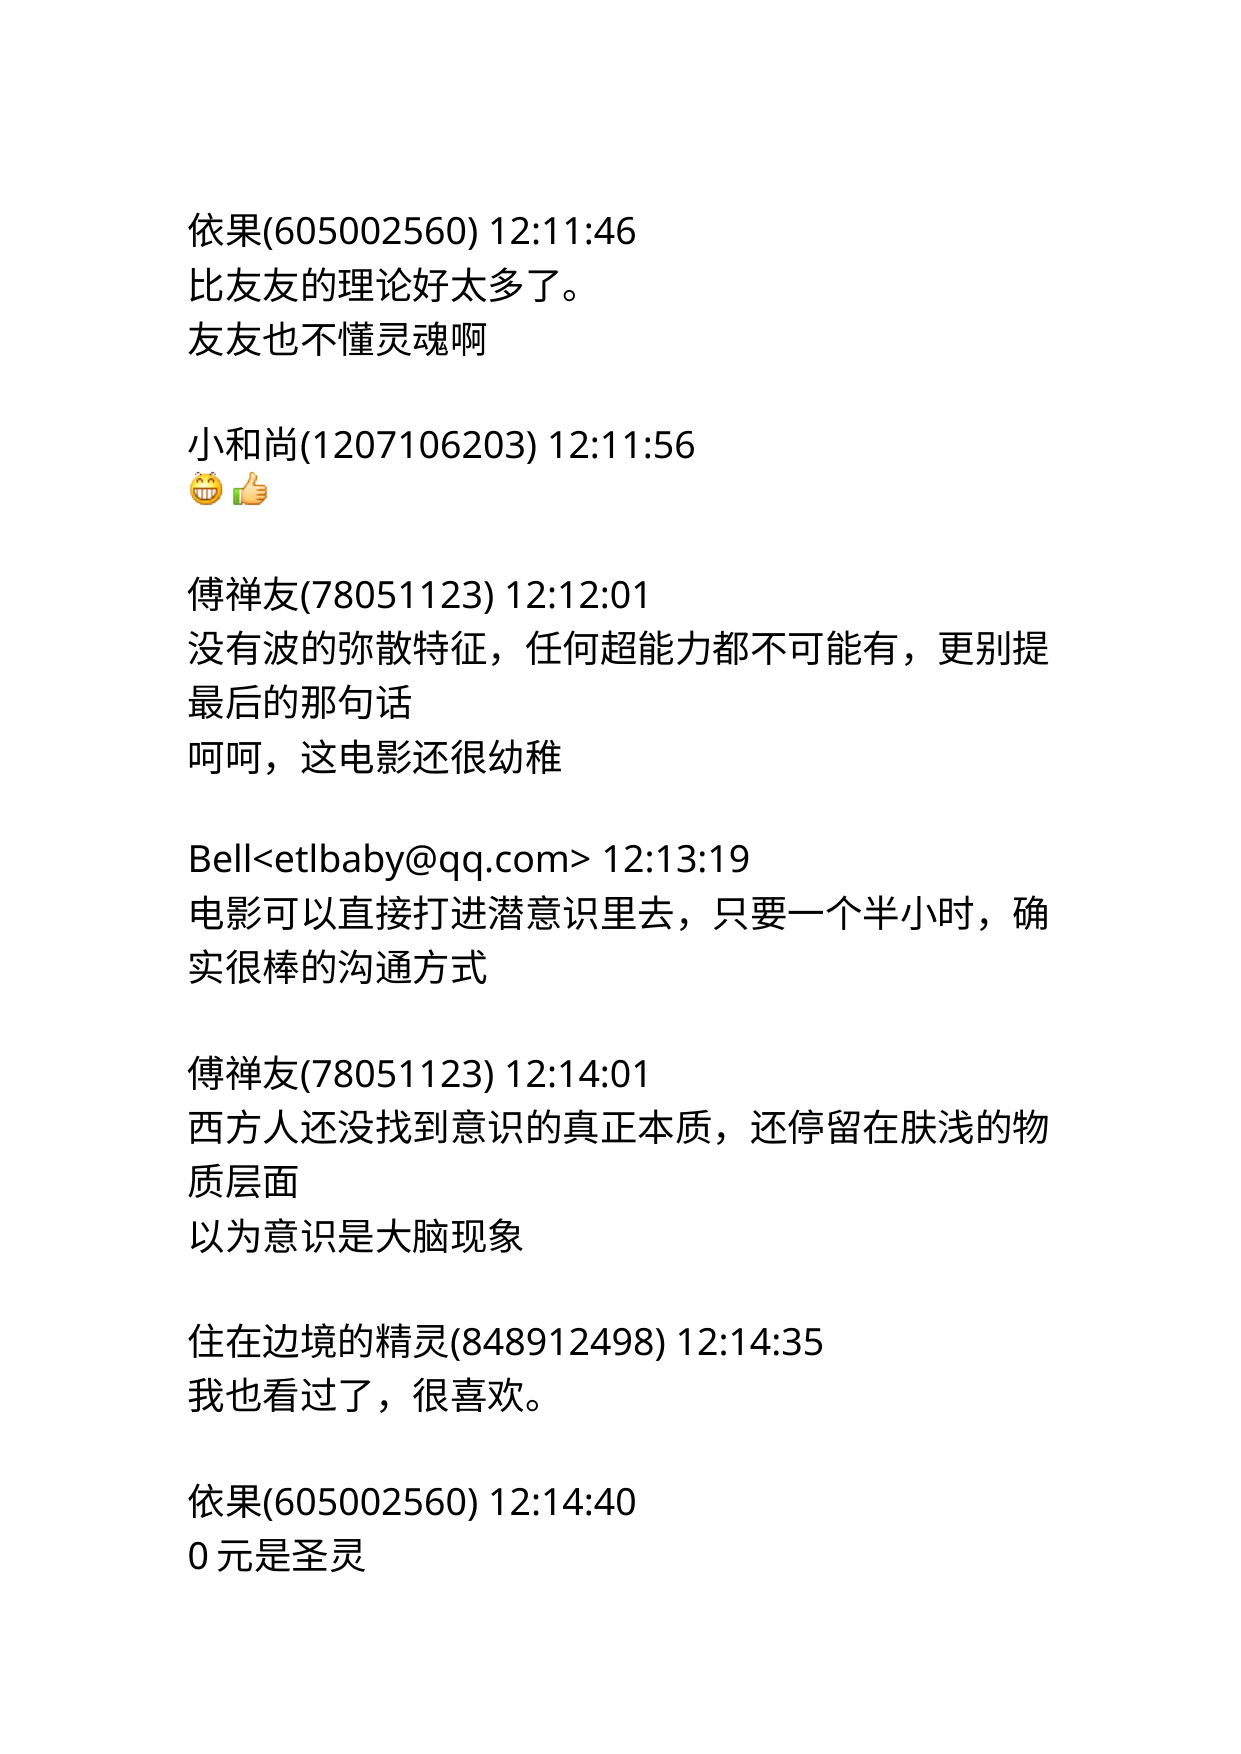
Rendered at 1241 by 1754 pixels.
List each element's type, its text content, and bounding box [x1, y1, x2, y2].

text 以为意识是大脑现象 [187, 1206, 1053, 1261]
text 0元是圣灵 [187, 1526, 1053, 1581]
text 依果(605002560) 12:11:46 [187, 150, 1053, 256]
text 呵呵，这电影还很幼稚 [187, 727, 1053, 782]
text 友友也不懂灵魂啊 [187, 310, 1053, 364]
picture [187, 469, 226, 507]
text 我也看过了，很喜欢。 [187, 1366, 1053, 1421]
text 没有波的弥散特征，任何超能力都不可能有，更别提最后的那句话 [187, 619, 1053, 727]
picture [230, 469, 269, 507]
text 依果(605002560) 12:14:40 [187, 1421, 1053, 1526]
text 西方人还没找到意识的真正本质，还停留在肤浅的物质层面 [187, 1098, 1053, 1206]
text 住在边境的精灵(848912498) 12:14:35 [187, 1261, 1053, 1366]
text 电影可以直接打进潜意识里去，只要一个半小时，确实很棒的沟通方式 [187, 884, 1053, 992]
text 小和尚(1207106203) 12:11:56 [187, 364, 1053, 469]
text 比友友的理论好太多了。 [187, 256, 1053, 310]
text 傅禅友(78051123) 12:12:01 [187, 513, 1053, 619]
text 傅禅友(78051123) 12:14:01 [187, 992, 1053, 1098]
text Bell<etlbaby@qq.com> 12:13:19 [187, 782, 1053, 884]
